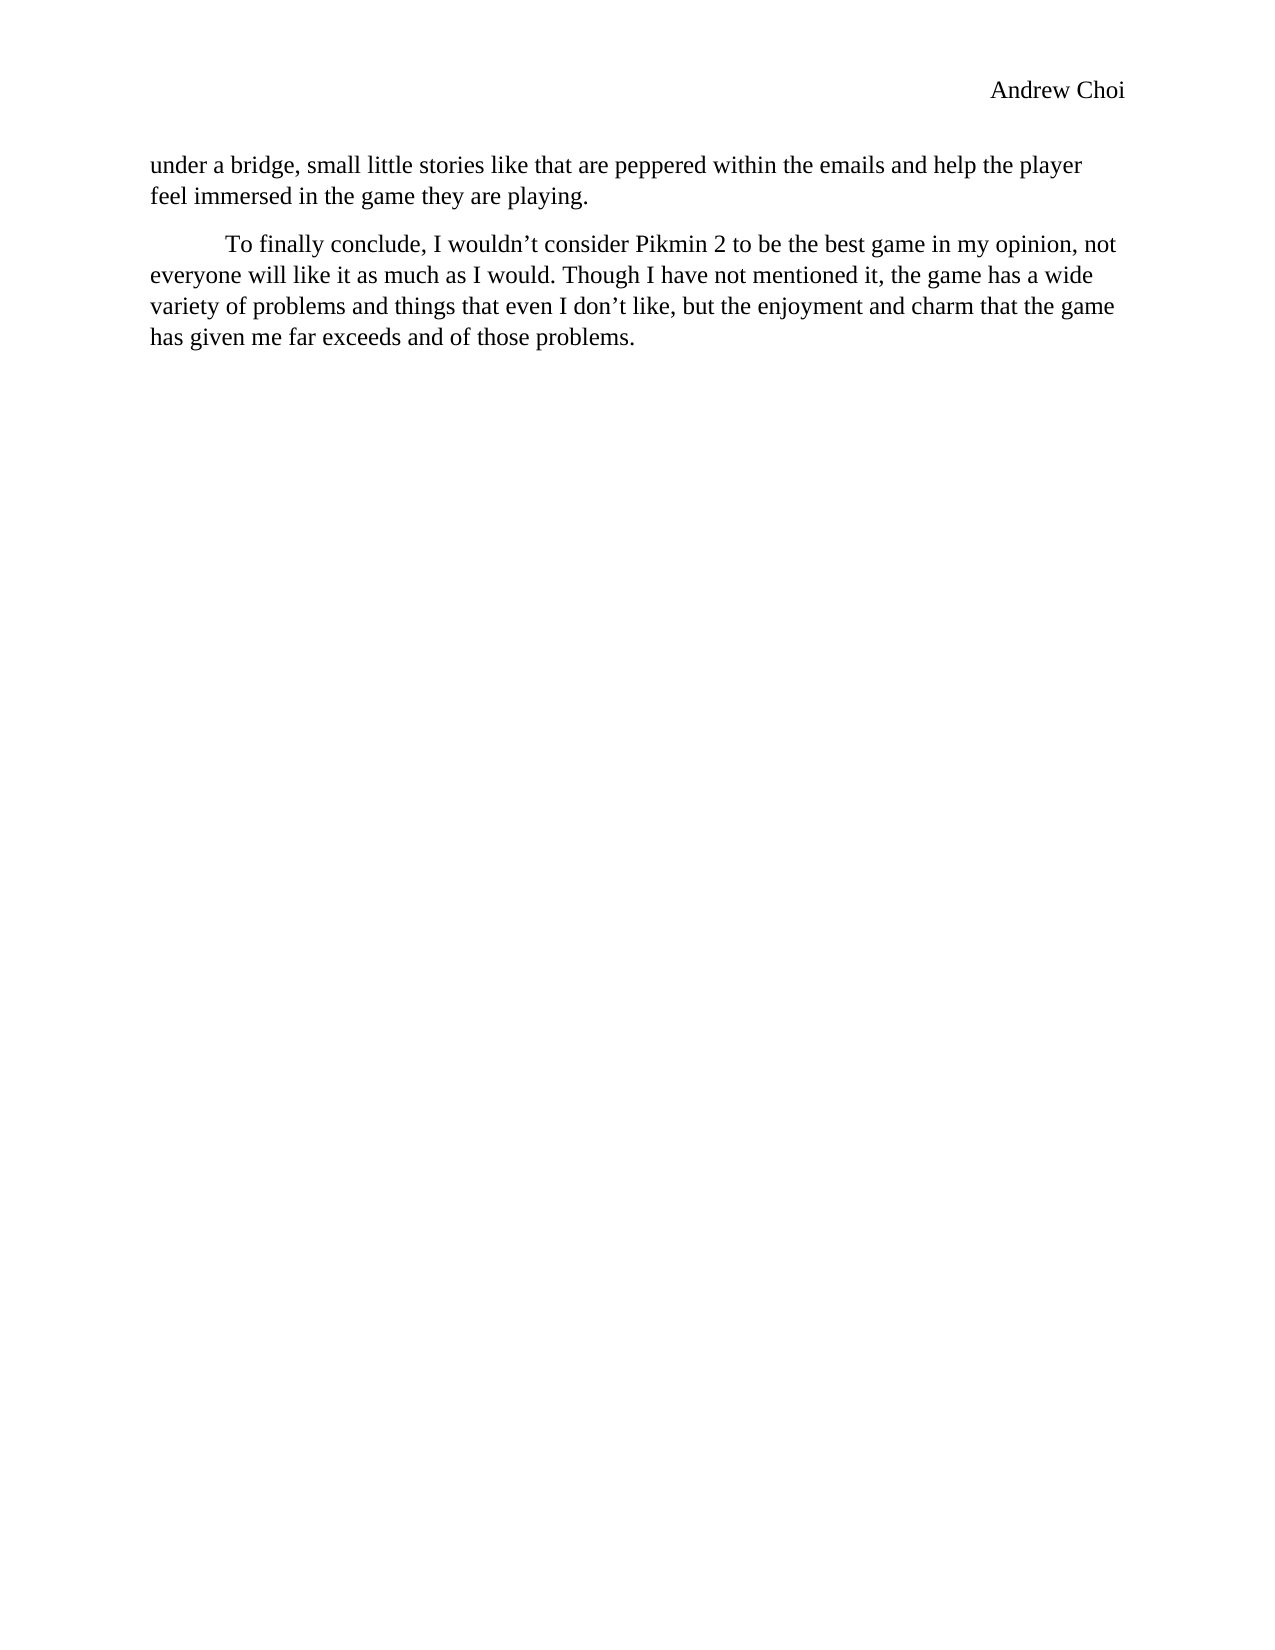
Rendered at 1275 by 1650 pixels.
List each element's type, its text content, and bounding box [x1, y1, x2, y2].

text To finally conclude, I wouldn’t consider Pikmin 2 to be the best game in my opinion, not everyone will like it as much as I would. Though I have not mentioned it, the game has a wide variety of problems and things that even I don’t like, but the enjoyment and charm that the game has given me far exceeds and of those problems. [150, 229, 1125, 351]
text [150, 150, 1125, 210]
